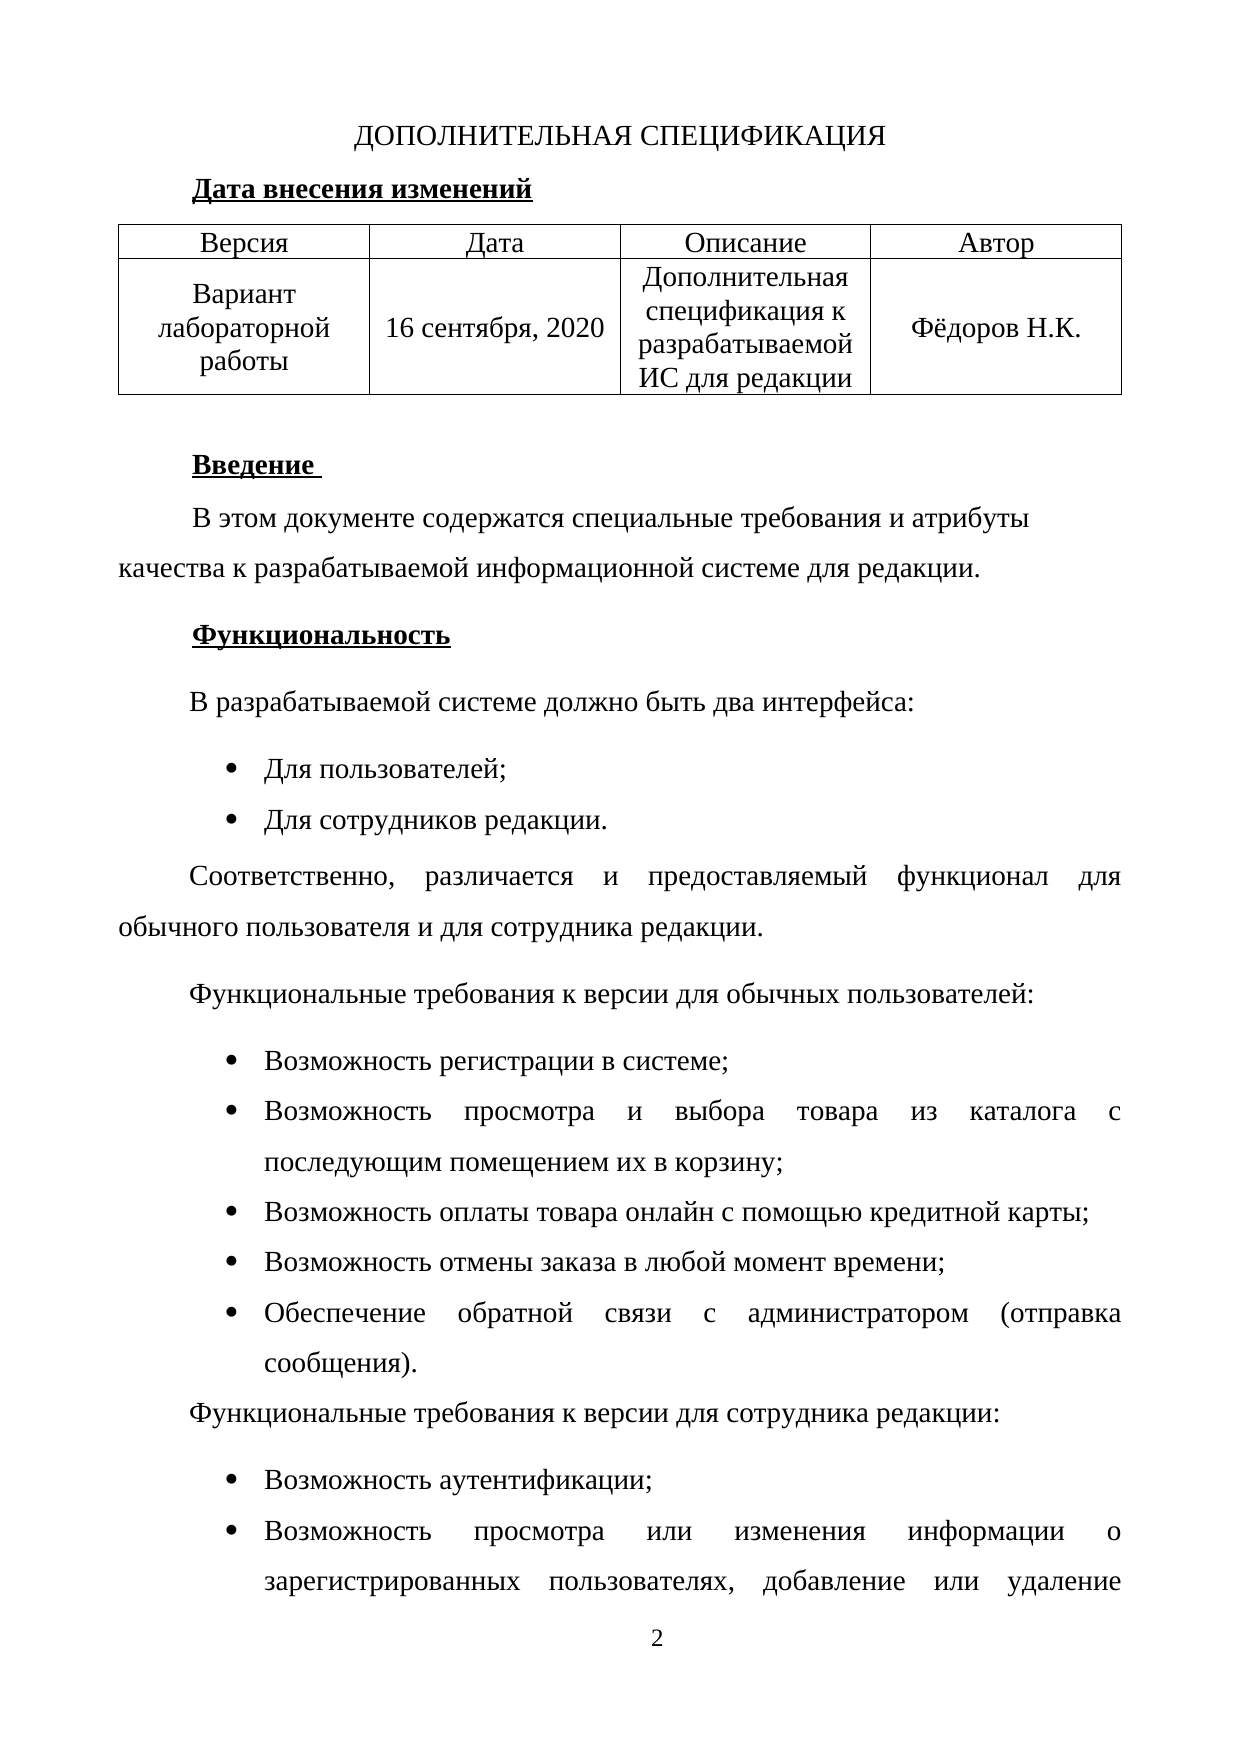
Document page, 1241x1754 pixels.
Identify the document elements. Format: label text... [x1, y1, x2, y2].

text Дата внесения изменений [118, 171, 1122, 204]
table_header Автор [871, 225, 1121, 258]
list Возможность аутентификации; [226, 1462, 1122, 1496]
table_header Версия [119, 225, 369, 258]
table_cell Дополнительная спецификация к разрабатываемой ИС для редакции [621, 259, 870, 393]
text Соответственно, различается и предоставляемый функционал для обычного пользователя и для сотрудника редакции. [118, 858, 1122, 942]
list Обеспечение обратной связи с администратором (отправка сообщения). [226, 1295, 1122, 1379]
table_cell Вариант лабораторной работы [119, 259, 369, 393]
text Функциональные требования к версии для сотрудника редакции: [118, 1396, 1122, 1429]
list Для сотрудников редакции. [226, 802, 1122, 836]
text Функциональные требования к версии для обычных пользователей: [118, 976, 1122, 1009]
table_cell Фёдоров Н.К. [871, 259, 1121, 393]
text В разрабатываемой системе должно быть два интерфейса: [118, 684, 1122, 718]
table_header Дата [370, 225, 620, 258]
text ДОПОЛНИТЕЛЬНАЯ СПЕЦИФИКАЦИЯ [118, 118, 1122, 152]
text Функциональность [118, 617, 1122, 651]
list Возможность регистрации в системе; [226, 1043, 1122, 1076]
list Возможность просмотра и выбора товара из каталога с последующим помещением их в корзину; [226, 1093, 1122, 1177]
table_header Описание [621, 225, 870, 258]
list Для пользователей; [226, 751, 1122, 785]
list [226, 1513, 1122, 1597]
list Возможность отмены заказа в любой момент времени; [226, 1244, 1122, 1278]
table_cell 16 сентября, 2020 [370, 259, 620, 393]
list Возможность оплаты товара онлайн с помощью кредитной карты; [226, 1194, 1122, 1228]
text В этом документе содержатся специальные требования и атрибуты качества к разрабатываемой информационной системе для редакции. [118, 500, 1122, 584]
text Введение [118, 447, 1122, 481]
